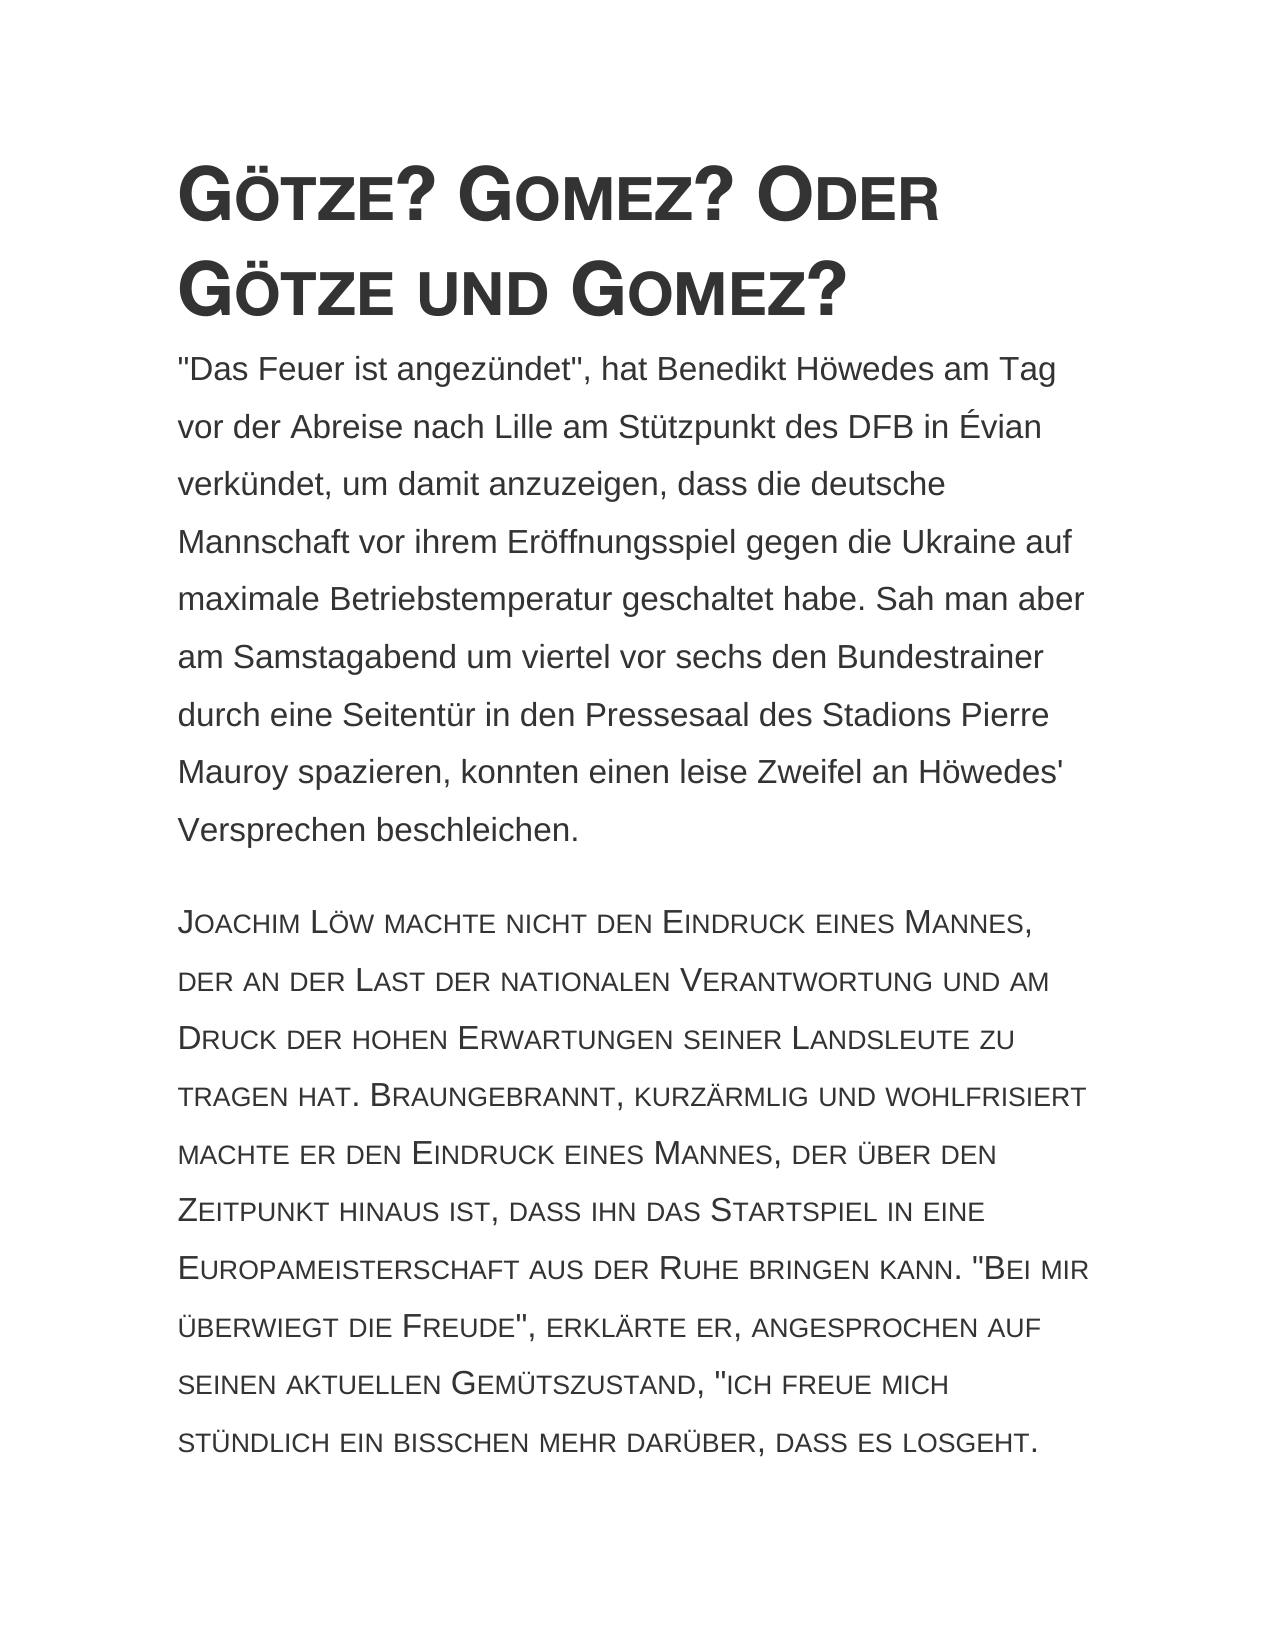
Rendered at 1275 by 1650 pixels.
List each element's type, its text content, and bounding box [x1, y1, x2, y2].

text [177, 902, 1098, 1459]
text "Das Feuer ist angezündet", hat Benedikt Höwedes am Tag vor der Abreise nach Lille am Stützpunkt des DFB in Évian verkündet, um damit anzuzeigen, dass die deutsche Mannschaft vor ihrem Eröffnungsspiel gegen die Ukraine auf maximale Betriebstemperatur geschaltet habe. Sah man aber am Samstagabend um viertel vor sechs den Bundestrainer durch eine Seitentür in den Pressesaal des Stadions Pierre Mauroy spazieren, konnten einen leise Zweifel an Höwedes' Versprechen beschleichen. [177, 349, 1098, 848]
subtitle Götze? Gomez? Oder Götze und Gomez? [177, 148, 1098, 337]
